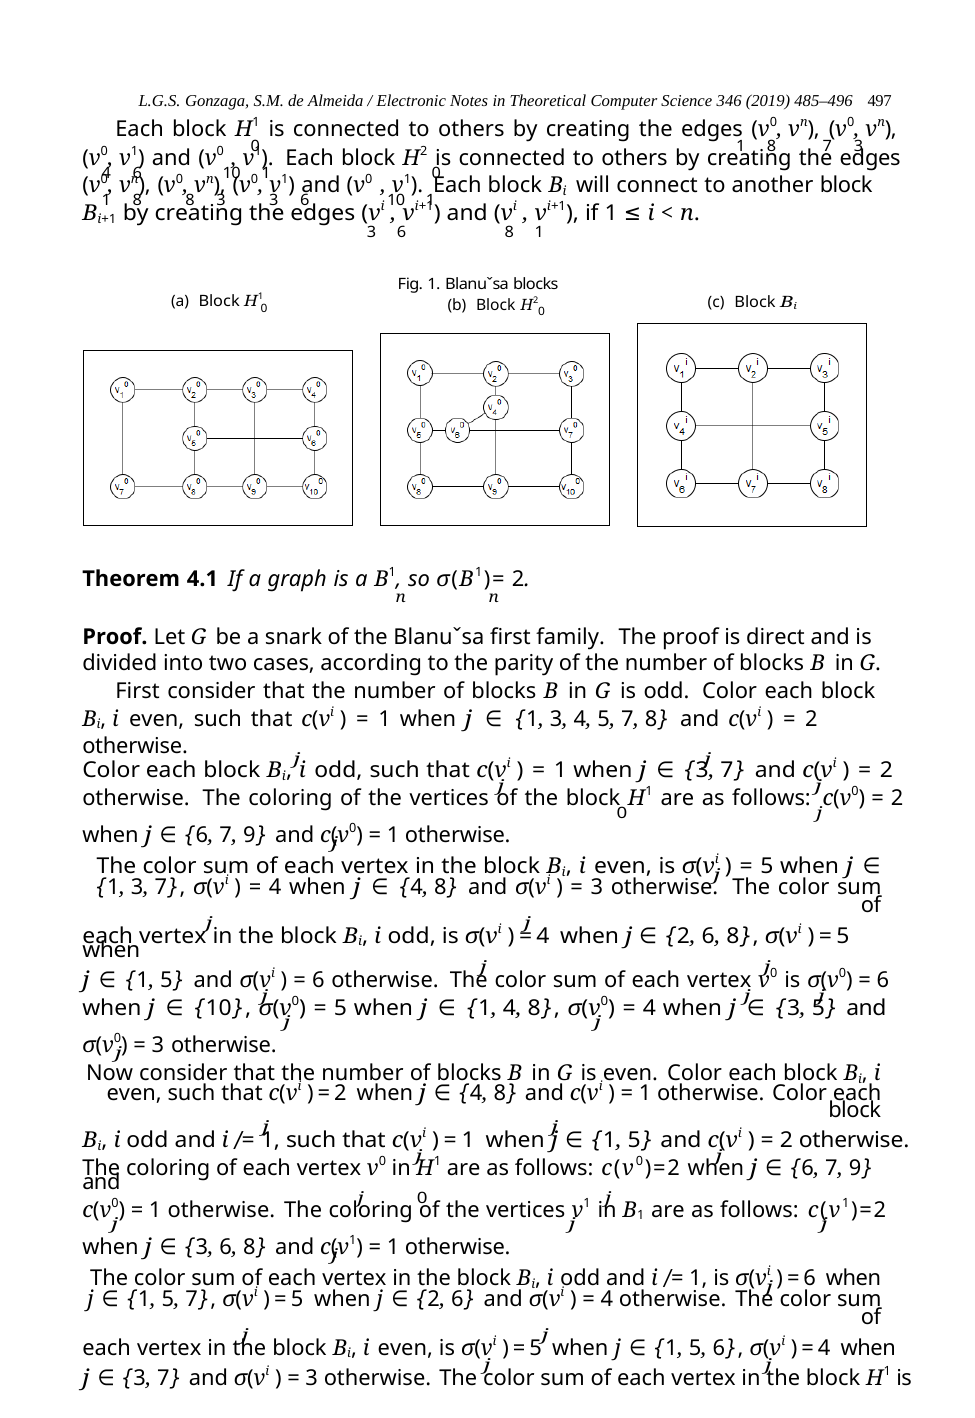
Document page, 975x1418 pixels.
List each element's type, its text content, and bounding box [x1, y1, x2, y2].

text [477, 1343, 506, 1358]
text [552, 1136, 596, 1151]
text even, such that c(vi )=2 when j ∈ {4, 8} and c(vi ) = 1 otherwise. Color each block [71, 1086, 881, 1121]
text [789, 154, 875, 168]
text j j [206, 916, 912, 931]
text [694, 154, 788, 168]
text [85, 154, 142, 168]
text Theorem 4.1 If a graph is a B1, so σ(B1)= 2. [82, 572, 239, 590]
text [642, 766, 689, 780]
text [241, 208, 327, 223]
text Theorem 4.1 If a graph is a B1, so σ(B1)= 2. [237, 572, 912, 590]
text Now consider that the number of blocks B in G is even. Color each block Bi, i [71, 1058, 881, 1086]
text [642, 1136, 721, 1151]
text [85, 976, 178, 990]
text when j ∈ {3, 6, 8} and c(v1) = 1 otherwise. [82, 1232, 912, 1260]
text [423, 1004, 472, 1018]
text 0 1 8 7 3 [257, 140, 861, 154]
text The color sum of each vertex in the block Bi, i even, is σ(vi ) = 5 when j ∈ [71, 849, 881, 879]
text (v0, vn), (v0, vn), (v0, v1) and (v0 , v1). Each block Bi will connect to another block [140, 182, 912, 196]
list Block H1 [171, 289, 273, 311]
text otherwise. The coloring of the vertices of the block H1 are as follows: c(v0) = 2 [330, 794, 836, 808]
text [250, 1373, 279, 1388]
text 4 6 10 1 0 [134, 168, 238, 182]
text The color sum of each vertex in the block Bi, i odd and i /= 1, is σ(vi )=6 when [71, 1261, 881, 1292]
text The coloring of each vertex v0 in H1 are as follows: c(v0)=2 when j ∈ {6, 7, 9} and [82, 1164, 912, 1192]
picture [407, 360, 584, 499]
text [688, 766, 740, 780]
text 4 6 10 1 0 [437, 168, 912, 182]
list Block Bi [707, 291, 912, 312]
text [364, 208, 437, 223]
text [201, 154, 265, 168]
text j ∈ {1, 5} and σ(vi ) = 6 otherwise. The color sum of each vertex v0 is σ(v0) = 6 [283, 976, 823, 990]
text {1, 3, 7}, σ(vi ) = 4 when j ∈ {4, 8} and σ(vi ) = 3 otherwise. The color sum of [71, 879, 881, 916]
text n n [71, 590, 824, 605]
text 0 j [616, 808, 912, 821]
text Bi, i odd and i /= 1, such that c(vi )=1 when j ∈ {1, 5} and c(vi ) = 2 otherwise. [82, 1136, 553, 1151]
text j j [497, 780, 912, 794]
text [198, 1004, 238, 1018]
text Proof. Let G be a snark of the Blanuˇsa first family. The proof is direct and is divided into two cases, according to the parity of the number of blocks B in G. [82, 624, 912, 676]
text j j [262, 1121, 912, 1136]
text σ(v0) = 3 otherwise. [82, 1030, 912, 1058]
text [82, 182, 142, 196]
picture [666, 353, 839, 498]
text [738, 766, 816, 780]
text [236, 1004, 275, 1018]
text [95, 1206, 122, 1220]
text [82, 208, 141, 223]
text Fig. 1. Blanuˇsa blocks [397, 273, 569, 293]
text Color each block Bi, i odd, such that c(vi ) = 1 when j ∈ {3, 7} and c(vi ) = 2 [82, 766, 490, 780]
text each vertex in the block Bi, i even, is σ(vi )=5 when j ∈ {1, 5, 6}, σ(vi )=4 when [82, 1343, 477, 1358]
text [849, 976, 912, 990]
text 4 6 10 1 0 [235, 168, 438, 182]
text (v0, v1) and (v0 , v1). Each block H2 is connected to others by creating the edges [264, 154, 693, 168]
text Each block H1 is connected to others by creating the edges (v0, vn), (v0, vn), [115, 122, 912, 140]
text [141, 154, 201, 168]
list Block H2 [447, 293, 569, 314]
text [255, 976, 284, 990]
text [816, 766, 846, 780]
picture [110, 377, 327, 499]
text j j [415, 1151, 912, 1164]
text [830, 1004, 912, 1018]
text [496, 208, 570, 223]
text j ∈ {3, 7} and σ(vi ) = 3 otherwise. The color sum of each vertex in the block H1 is [278, 1373, 912, 1388]
text First consider that the number of blocks B in G is odd. Color each block Bi, i even, such that c(vi ) = 1 when j ∈ {1, 3, 4, 5, 7, 8} and c(vi ) = 2 otherwise. [82, 676, 881, 759]
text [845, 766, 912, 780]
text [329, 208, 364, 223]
text j j j [261, 990, 912, 1004]
text 0 1 8 7 3 [860, 140, 912, 154]
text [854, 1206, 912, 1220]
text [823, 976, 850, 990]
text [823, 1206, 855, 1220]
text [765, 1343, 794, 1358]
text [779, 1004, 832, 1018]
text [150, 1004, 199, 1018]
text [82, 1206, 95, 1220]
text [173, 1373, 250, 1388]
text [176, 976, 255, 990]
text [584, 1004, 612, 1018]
text 3 6 8 1 [367, 223, 912, 241]
text j ∈ {1, 5, 7}, σ(vi )=5 when j ∈ {2, 6} and σ(vi ) = 4 otherwise. The color sum of [71, 1292, 881, 1328]
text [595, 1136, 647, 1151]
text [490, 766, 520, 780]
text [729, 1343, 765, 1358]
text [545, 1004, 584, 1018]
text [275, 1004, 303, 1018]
text when j ∈ {6, 7, 9} and c(v0) = 1 otherwise. [82, 821, 912, 848]
text j 0 j [71, 1192, 899, 1206]
text j j [480, 960, 912, 976]
text j j [484, 1358, 912, 1373]
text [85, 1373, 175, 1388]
text j j [242, 1328, 912, 1343]
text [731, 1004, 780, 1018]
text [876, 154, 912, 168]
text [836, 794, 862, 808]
text each vertex in the block Bi, i odd, is σ(vi )=4 when j ∈ {2, 6, 8}, σ(vi )=5 when [82, 931, 912, 960]
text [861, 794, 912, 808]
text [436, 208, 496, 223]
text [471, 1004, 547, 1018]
text c(v0) = 1 otherwise. The coloring of the vertices v1 in B1 are as follows: c(v1)=2 [410, 1206, 823, 1220]
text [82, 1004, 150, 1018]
text Bi+1 by creating the edges (vi , vi+1) and (vi , vi+1), if 1 ≤ i < n. [569, 208, 912, 223]
